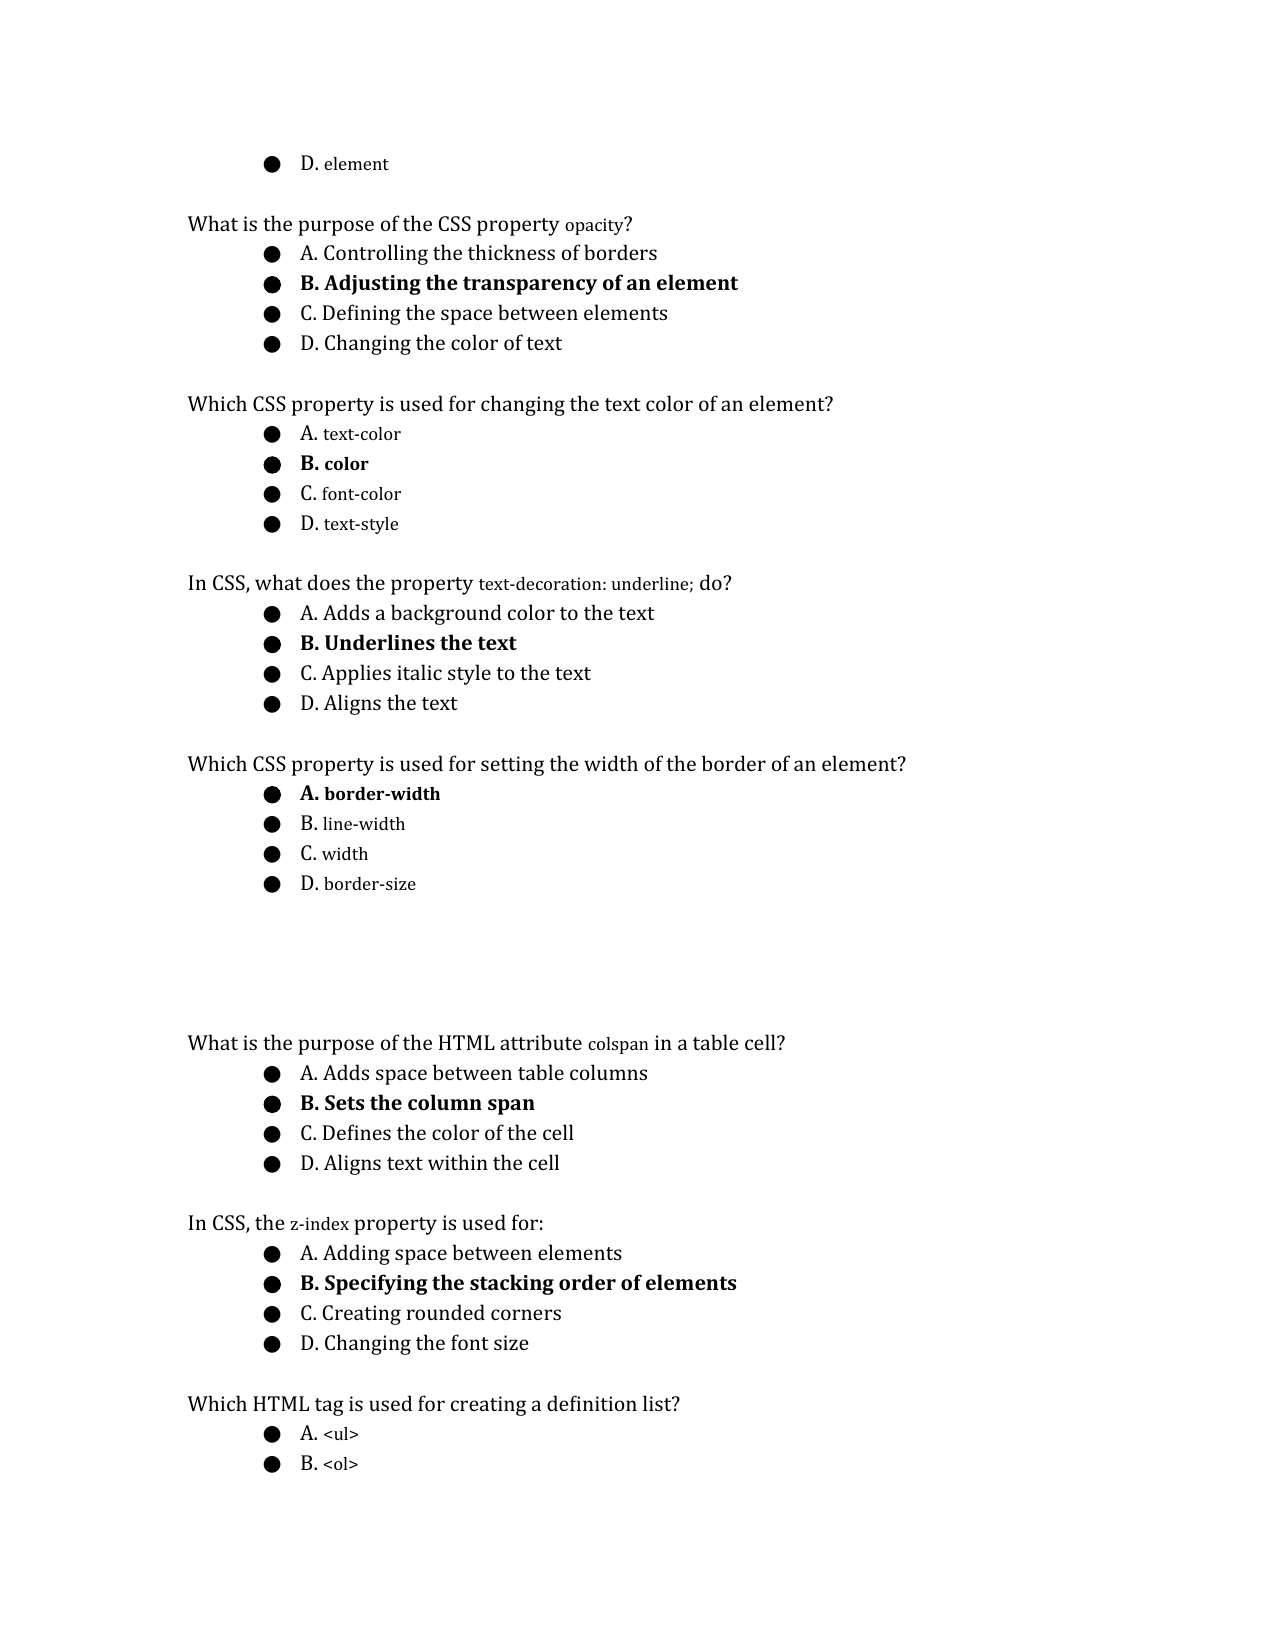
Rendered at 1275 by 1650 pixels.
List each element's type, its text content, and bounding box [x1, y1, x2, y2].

list A. Controlling the thickness of borders [262, 239, 1125, 266]
list What is the purpose of the CSS property opacity? [187, 210, 1125, 236]
list C. width [262, 839, 1125, 866]
list C. Applies italic style to the text [262, 659, 1125, 686]
list A. Adding space between elements [262, 1239, 1125, 1266]
list What is the purpose of the HTML attribute colspan in a table cell? [187, 1030, 1125, 1055]
list A. <ul> [262, 1419, 1125, 1446]
list B. Specifying the stacking order of elements [262, 1269, 1125, 1296]
list C. font-color [262, 480, 1125, 506]
list C. Defines the color of the cell [262, 1119, 1125, 1145]
list B. Adjusting the transparency of an element [262, 269, 1125, 296]
list D. text-style [262, 510, 1125, 536]
list C. Defining the space between elements [262, 299, 1125, 326]
list A. Adds space between table columns [262, 1059, 1125, 1085]
list D. element [262, 150, 1125, 176]
list D. Changing the font size [262, 1329, 1125, 1356]
list B. color [262, 450, 1125, 476]
list C. Creating rounded corners [262, 1299, 1125, 1326]
list A. text-color [262, 420, 1125, 446]
list Which CSS property is used for changing the text color of an element? [187, 390, 1125, 416]
list Which HTML tag is used for creating a definition list? [187, 1390, 1125, 1416]
list B. <ol> [262, 1449, 1125, 1476]
list Which CSS property is used for setting the width of the border of an element? [187, 750, 1125, 776]
list D. Aligns the text [262, 689, 1125, 716]
list B. Sets the column span [262, 1089, 1125, 1115]
list In CSS, what does the property text-decoration: underline; do? [187, 570, 1125, 596]
list In CSS, the z-index property is used for: [187, 1210, 1125, 1236]
list D. border-size [262, 869, 1125, 896]
list A. Adds a background color to the text [262, 599, 1125, 626]
list B. Underlines the text [262, 629, 1125, 656]
list D. Changing the color of text [262, 329, 1125, 356]
list B. line-width [262, 809, 1125, 836]
list D. Aligns text within the cell [262, 1149, 1125, 1175]
list A. border-width [262, 779, 1125, 806]
